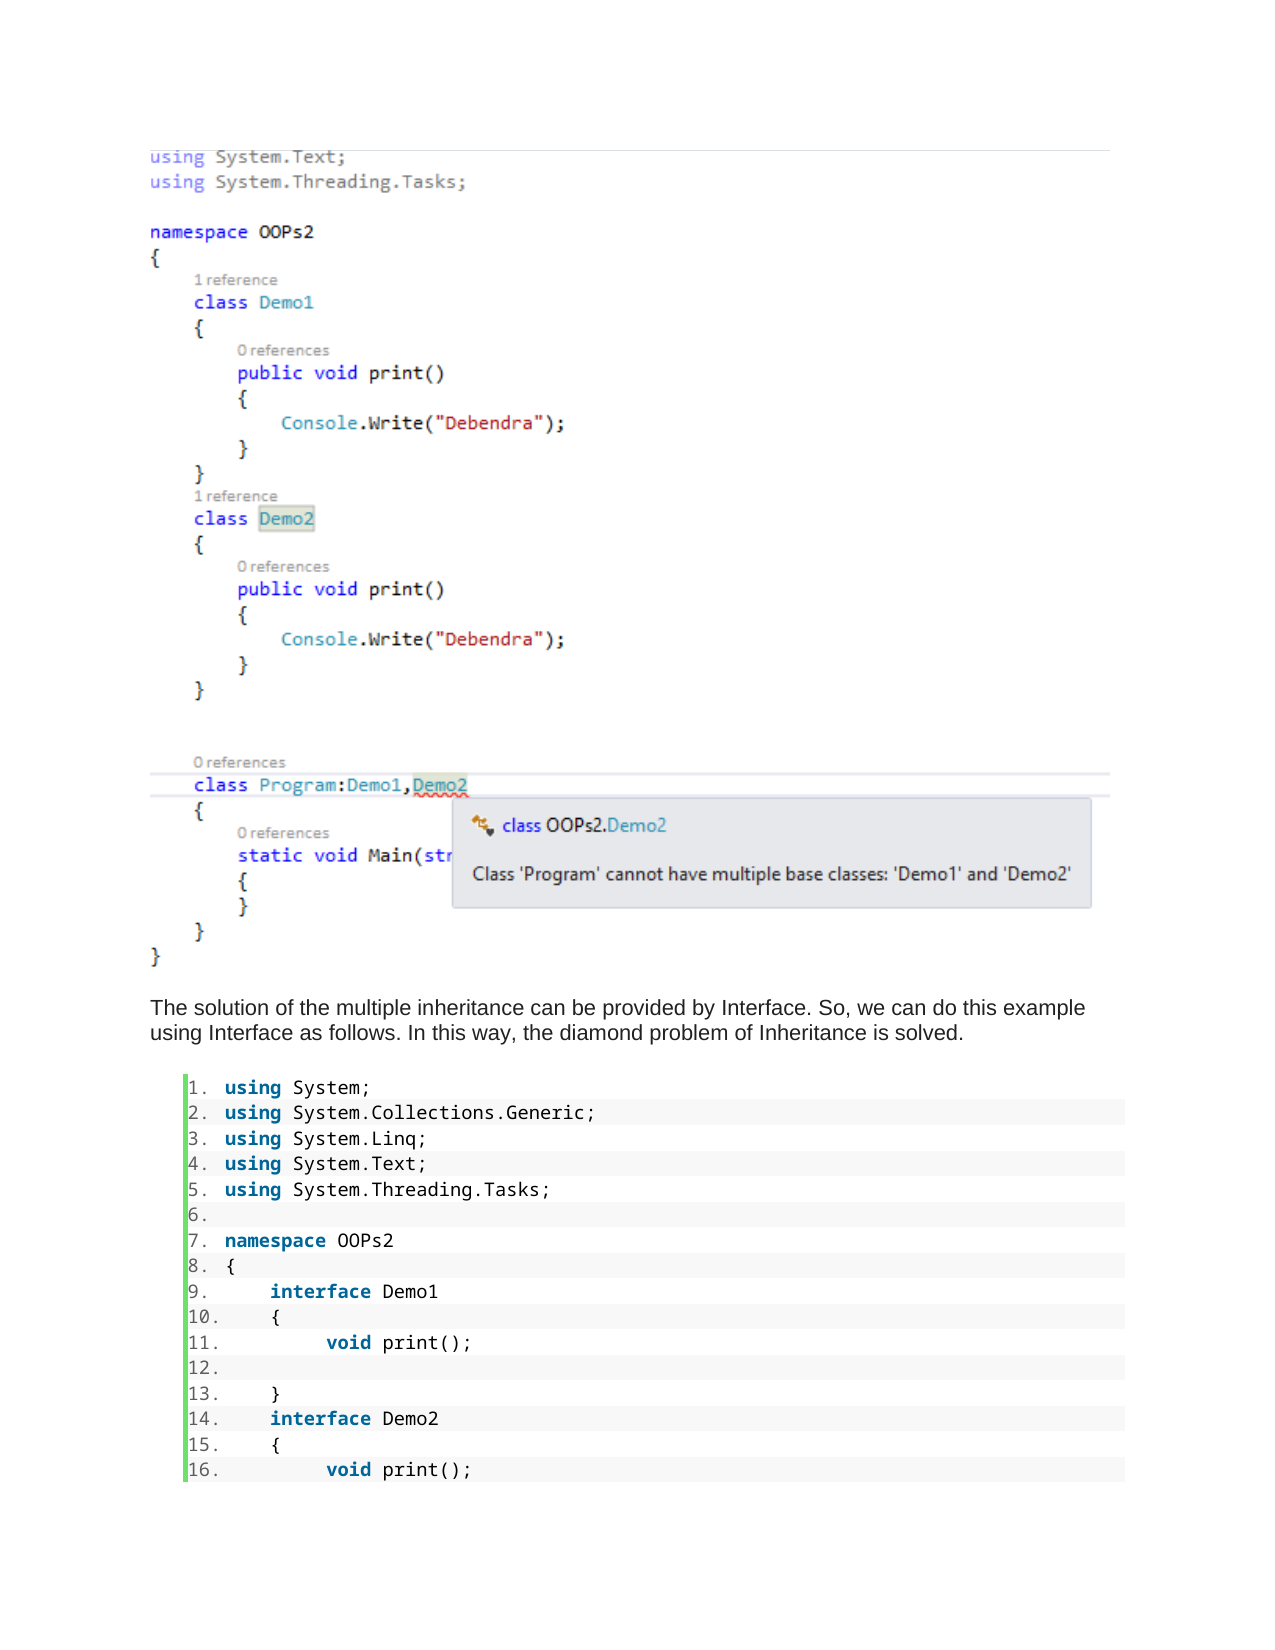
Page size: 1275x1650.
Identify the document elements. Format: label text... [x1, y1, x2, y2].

list void print(); [188, 1457, 1125, 1482]
picture [150, 150, 1110, 970]
list { [188, 1431, 1125, 1457]
list interface Demo2 [188, 1406, 1125, 1431]
list namespace OOPs2 [188, 1227, 1125, 1253]
list interface Demo1 [188, 1278, 1125, 1304]
list using System.Collections.Generic; [188, 1099, 1125, 1125]
list using System.Threading.Tasks; [188, 1176, 1125, 1202]
list { [188, 1304, 1125, 1329]
list using System; [188, 1074, 1125, 1099]
list { [188, 1253, 1125, 1278]
list using System.Linq; [188, 1125, 1125, 1151]
list using System.Text; [188, 1151, 1125, 1176]
list } [188, 1380, 1125, 1406]
list void print(); [188, 1329, 1125, 1355]
